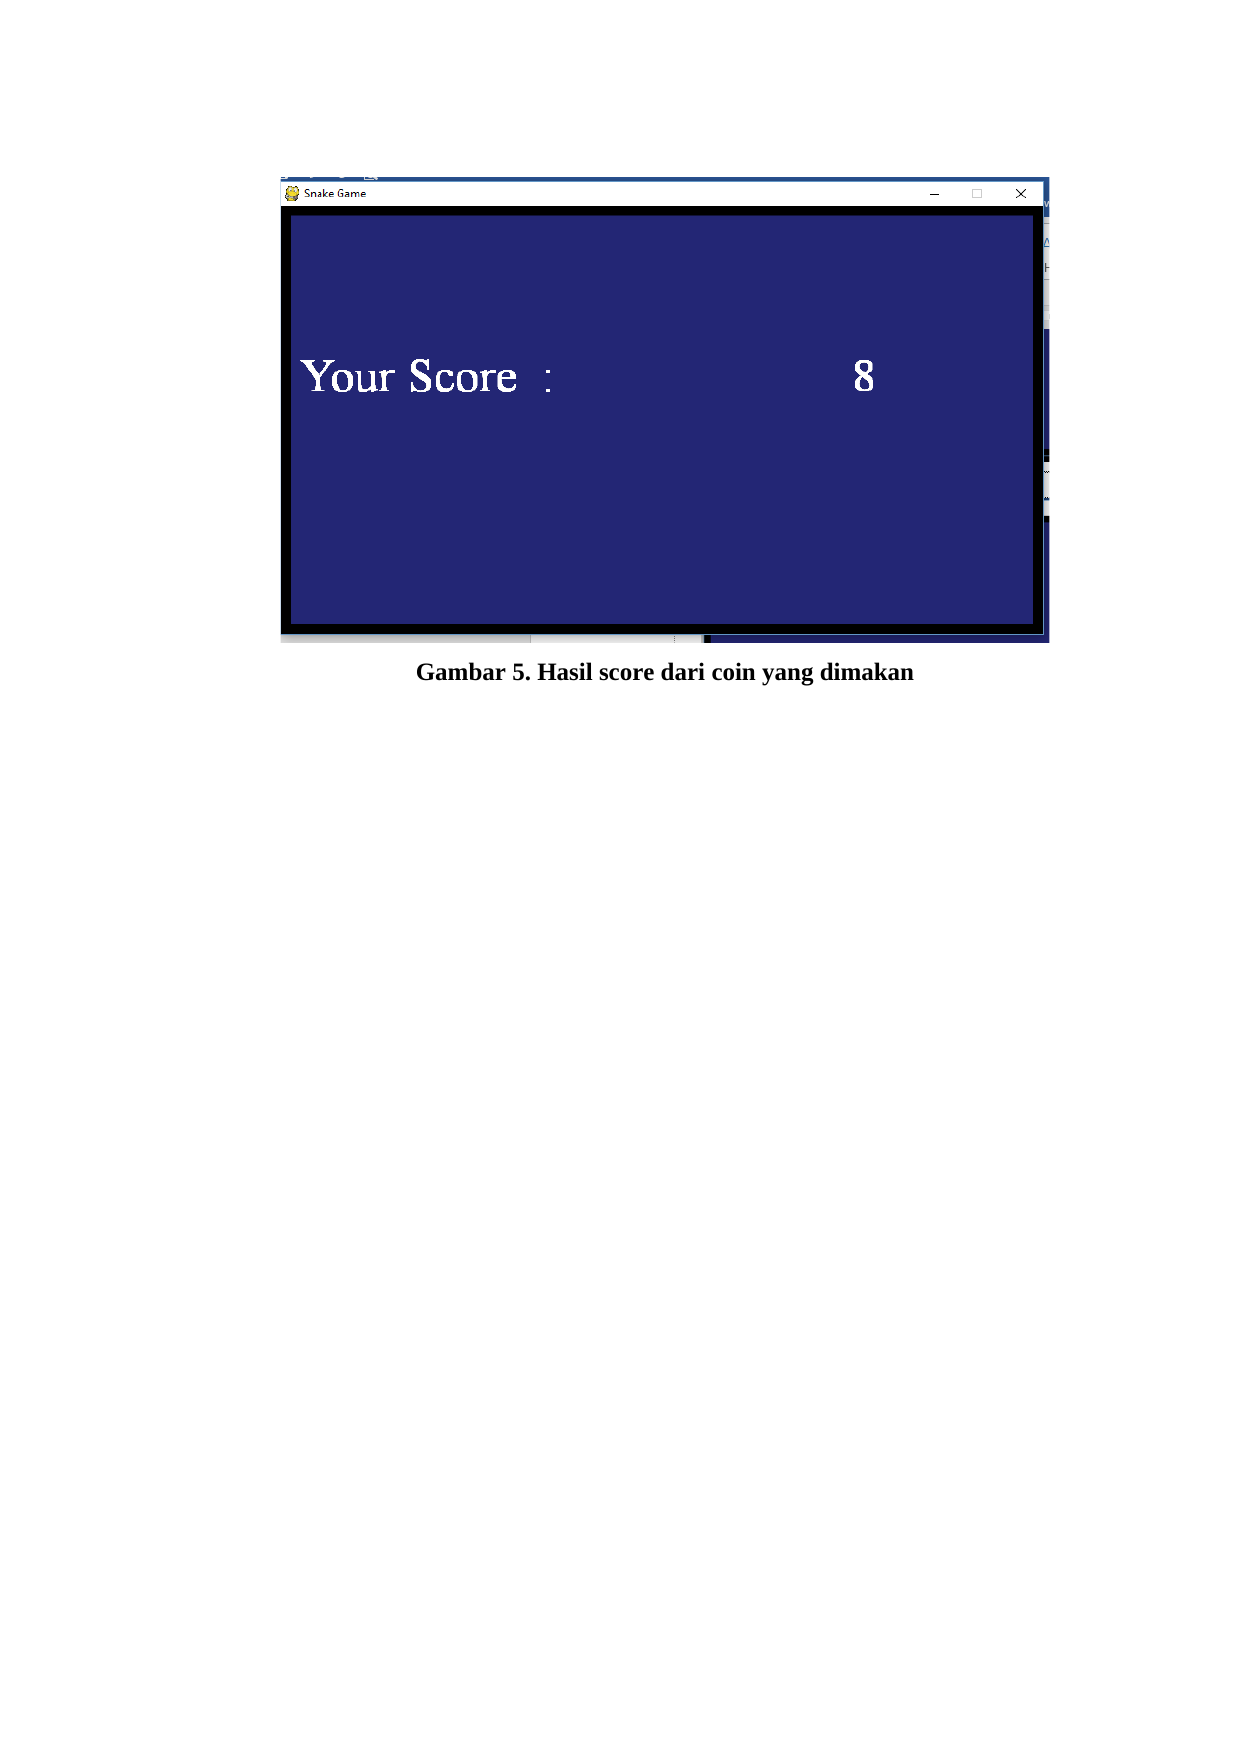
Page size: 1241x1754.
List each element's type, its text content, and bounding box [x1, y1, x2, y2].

picture [280, 177, 1050, 643]
text Gambar 5. Hasil score dari coin yang dimakan [236, 657, 1063, 686]
